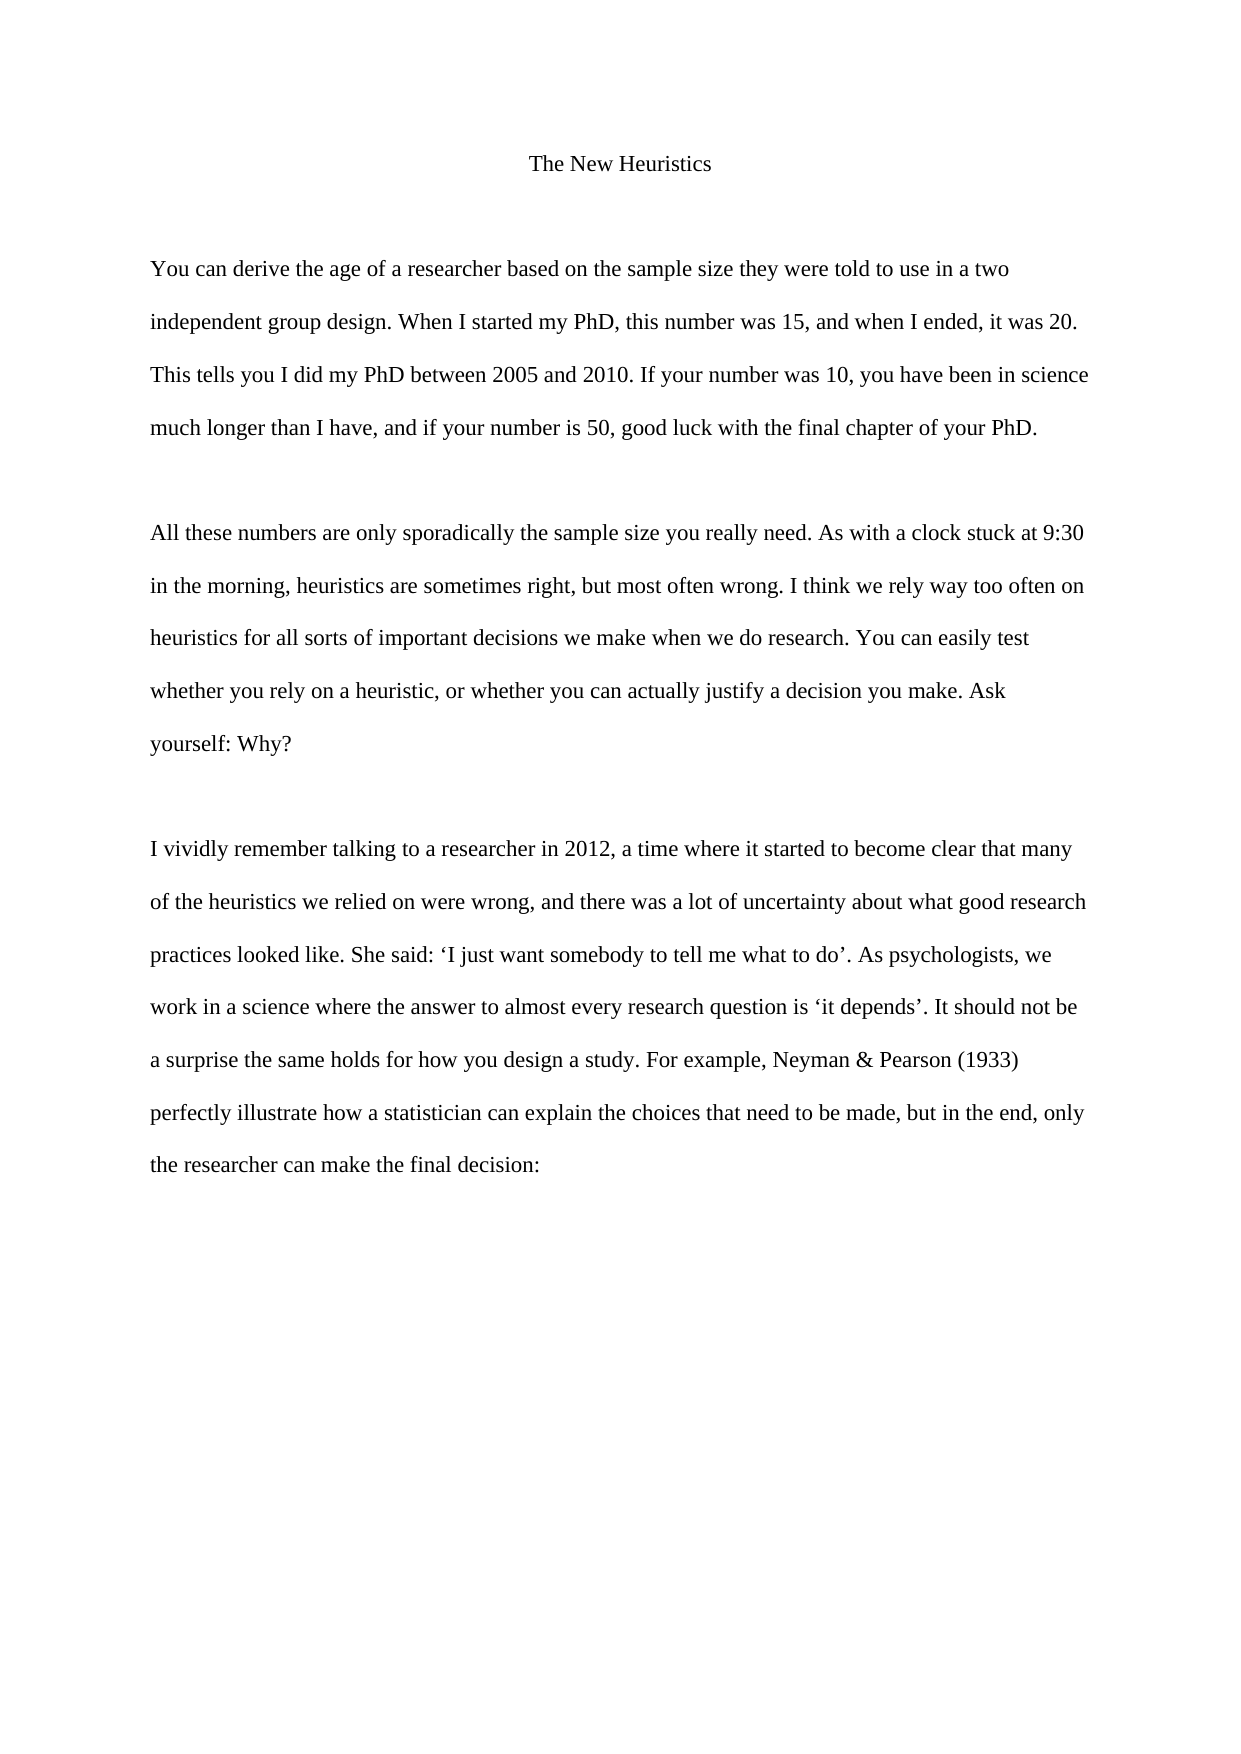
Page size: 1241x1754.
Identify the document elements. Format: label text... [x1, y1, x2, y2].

text All these numbers are only sporadically the sample size you really need. As with a clock stuck at 9:30 in the morning, heuristics are sometimes right, but most often wrong. I think we rely way too often on heuristics for all sorts of important decisions we make when we do research. You can easily test whether you rely on a heuristic, or whether you can actually justify a decision you make. Ask yourself: Why? [150, 519, 1090, 756]
text I vividly remember talking to a researcher in 2012, a time where it started to become clear that many of the heuristics we relied on were wrong, and there was a lot of uncertainty about what good research practices looked like. She said: ‘I just want somebody to tell me what to do’. As psychologists, we work in a science where the answer to almost every research question is ‘it depends’. It should not be a surprise the same holds for how you design a study. For example, Neyman & Pearson (1933) perfectly illustrate how a statistician can explain the choices that need to be made, but in the end, only the researcher can make the final decision: [150, 835, 1090, 1178]
text The New Heuristics [150, 150, 1090, 176]
text You can derive the age of a researcher based on the sample size they were told to use in a two independent group design. When I started my PhD, this number was 15, and when I ended, it was 20. This tells you I did my PhD between 2005 and 2010. If your number was 10, you have been in science much longer than I have, and if your number is 50, good luck with the final chapter of your PhD. [150, 255, 1090, 440]
